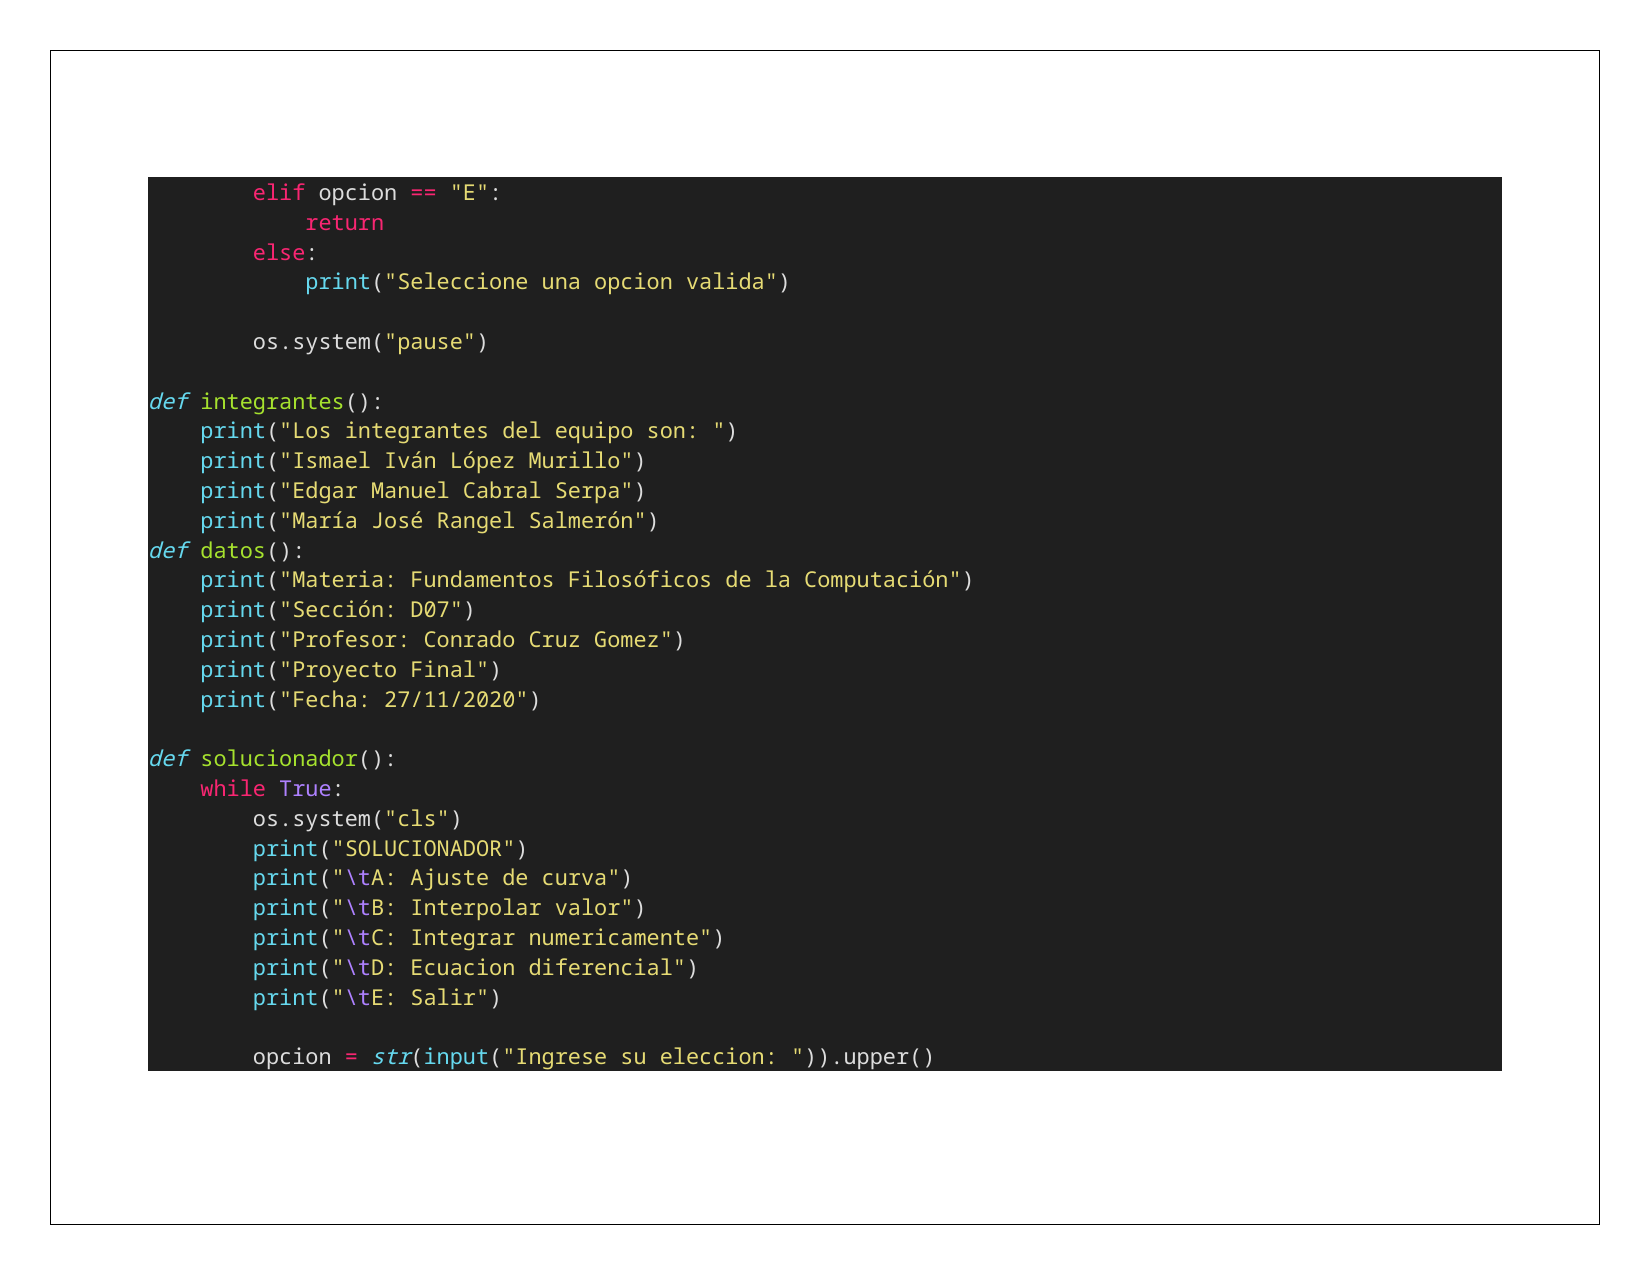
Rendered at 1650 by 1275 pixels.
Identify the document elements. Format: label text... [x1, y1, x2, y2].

text print("\tB: Interpolar valor") [148, 892, 1502, 922]
text print("\tC: Integrar numericamente") [148, 922, 1502, 952]
text print("Materia: Fundamentos Filosóficos de la Computación") [148, 564, 1502, 594]
text print("Profesor: Conrado Cruz Gomez") [148, 624, 1502, 654]
text def datos(): [148, 534, 1502, 564]
text print("\tE: Salir") [148, 981, 1502, 1011]
text print("\tA: Ajuste de curva") [148, 862, 1502, 892]
text print("Fecha: 27/11/2020") [148, 683, 1502, 713]
text print("SOLUCIONADOR") [148, 832, 1502, 862]
text def solucionador(): [148, 743, 1502, 773]
text else: [148, 237, 1502, 266]
text elif opcion == "E": [148, 177, 1502, 207]
text return [148, 207, 1502, 237]
text print("Los integrantes del equipo son: ") [148, 415, 1502, 445]
text print("\tD: Ecuacion diferencial") [148, 952, 1502, 981]
text print("María José Rangel Salmerón") [148, 505, 1502, 534]
text os.system("pause") [148, 326, 1502, 356]
text os.system("cls") [148, 803, 1502, 832]
text print("Proyecto Final") [148, 654, 1502, 683]
text print("Ismael Iván López Murillo") [148, 445, 1502, 475]
text print("Edgar Manuel Cabral Serpa") [148, 475, 1502, 505]
text opcion = str(input("Ingrese su eleccion: ")).upper() [148, 1041, 1502, 1071]
text while True: [148, 773, 1502, 803]
text def integrantes(): [148, 386, 1502, 415]
text print("Sección: D07") [148, 594, 1502, 624]
text print("Seleccione una opcion valida") [148, 266, 1502, 296]
